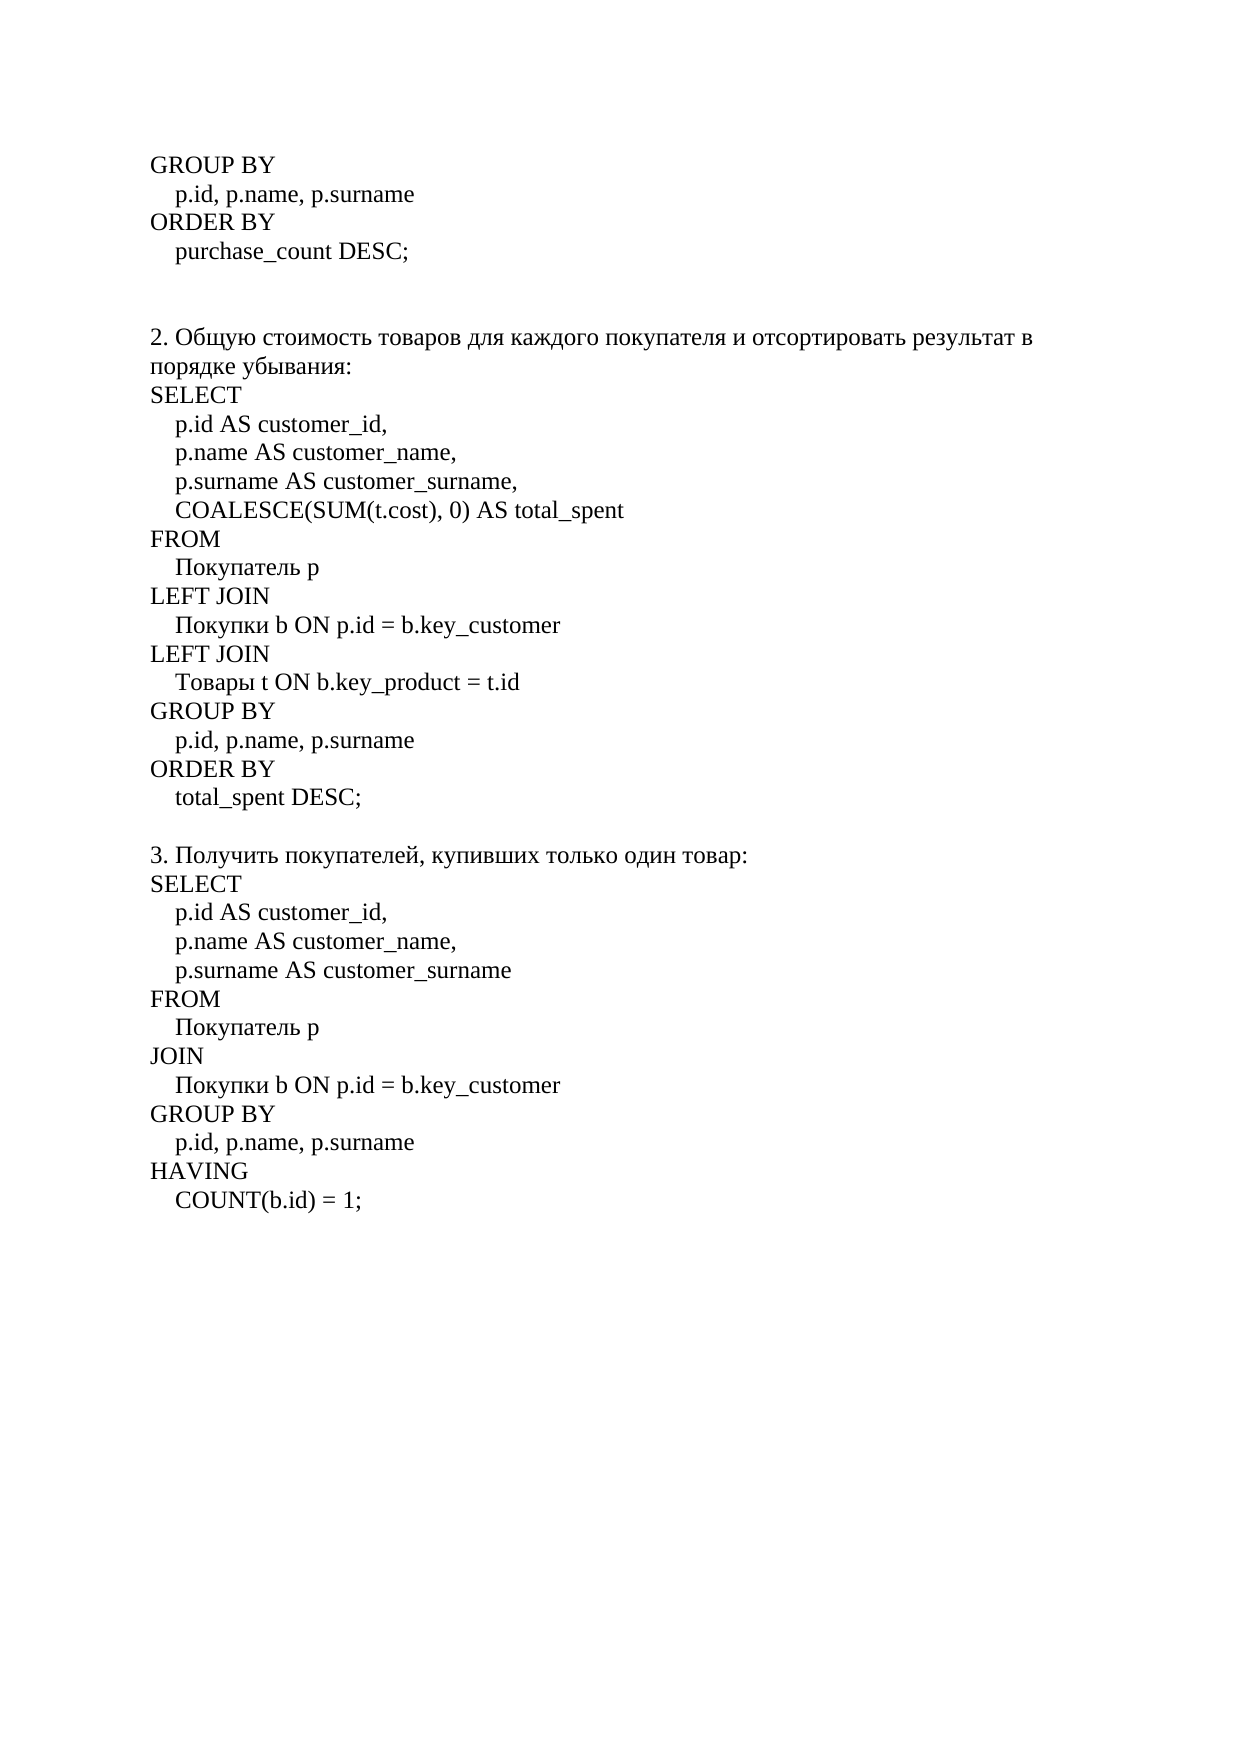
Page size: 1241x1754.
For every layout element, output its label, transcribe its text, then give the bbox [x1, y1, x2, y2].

text p.name AS customer_name, [150, 437, 1090, 466]
text p.id AS customer_id, [150, 897, 1090, 926]
text ORDER BY [150, 754, 1090, 782]
text p.surname AS customer_surname [150, 955, 1090, 984]
text ORDER BY [150, 207, 1090, 236]
text COALESCE(SUM(t.cost), 0) AS total_spent [150, 495, 1090, 524]
text Товары t ON b.key_product = t.id [150, 667, 1090, 696]
text p.id AS customer_id, [150, 409, 1090, 437]
text Покупатель p [150, 1012, 1090, 1041]
text purchase_count DESC; [150, 236, 1090, 265]
text COUNT(b.id) = 1; [150, 1185, 1090, 1214]
text Покупки b ON p.id = b.key_customer [150, 610, 1090, 639]
text LEFT JOIN [150, 639, 1090, 667]
text p.id, p.name, p.surname [150, 179, 1090, 207]
text GROUP BY [150, 696, 1090, 725]
text 3. Получить покупателей, купивших только один товар: [150, 840, 1090, 869]
text FROM [150, 984, 1090, 1012]
text p.name AS customer_name, [150, 926, 1090, 955]
text p.id, p.name, p.surname [150, 725, 1090, 754]
text JOIN [150, 1041, 1090, 1070]
text SELECT [150, 380, 1090, 409]
text GROUP BY [150, 150, 1090, 179]
text GROUP BY [150, 1099, 1090, 1127]
text 2. Общую стоимость товаров для каждого покупателя и отсортировать результат в порядке убывания: [150, 322, 1090, 380]
text Покупатель p [150, 552, 1090, 581]
text HAVING [150, 1156, 1090, 1185]
text total_spent DESC; [150, 782, 1090, 811]
text Покупки b ON p.id = b.key_customer [150, 1070, 1090, 1099]
text SELECT [150, 869, 1090, 897]
text p.id, p.name, p.surname [150, 1127, 1090, 1156]
text LEFT JOIN [150, 581, 1090, 610]
text FROM [150, 524, 1090, 552]
text p.surname AS customer_surname, [150, 466, 1090, 495]
